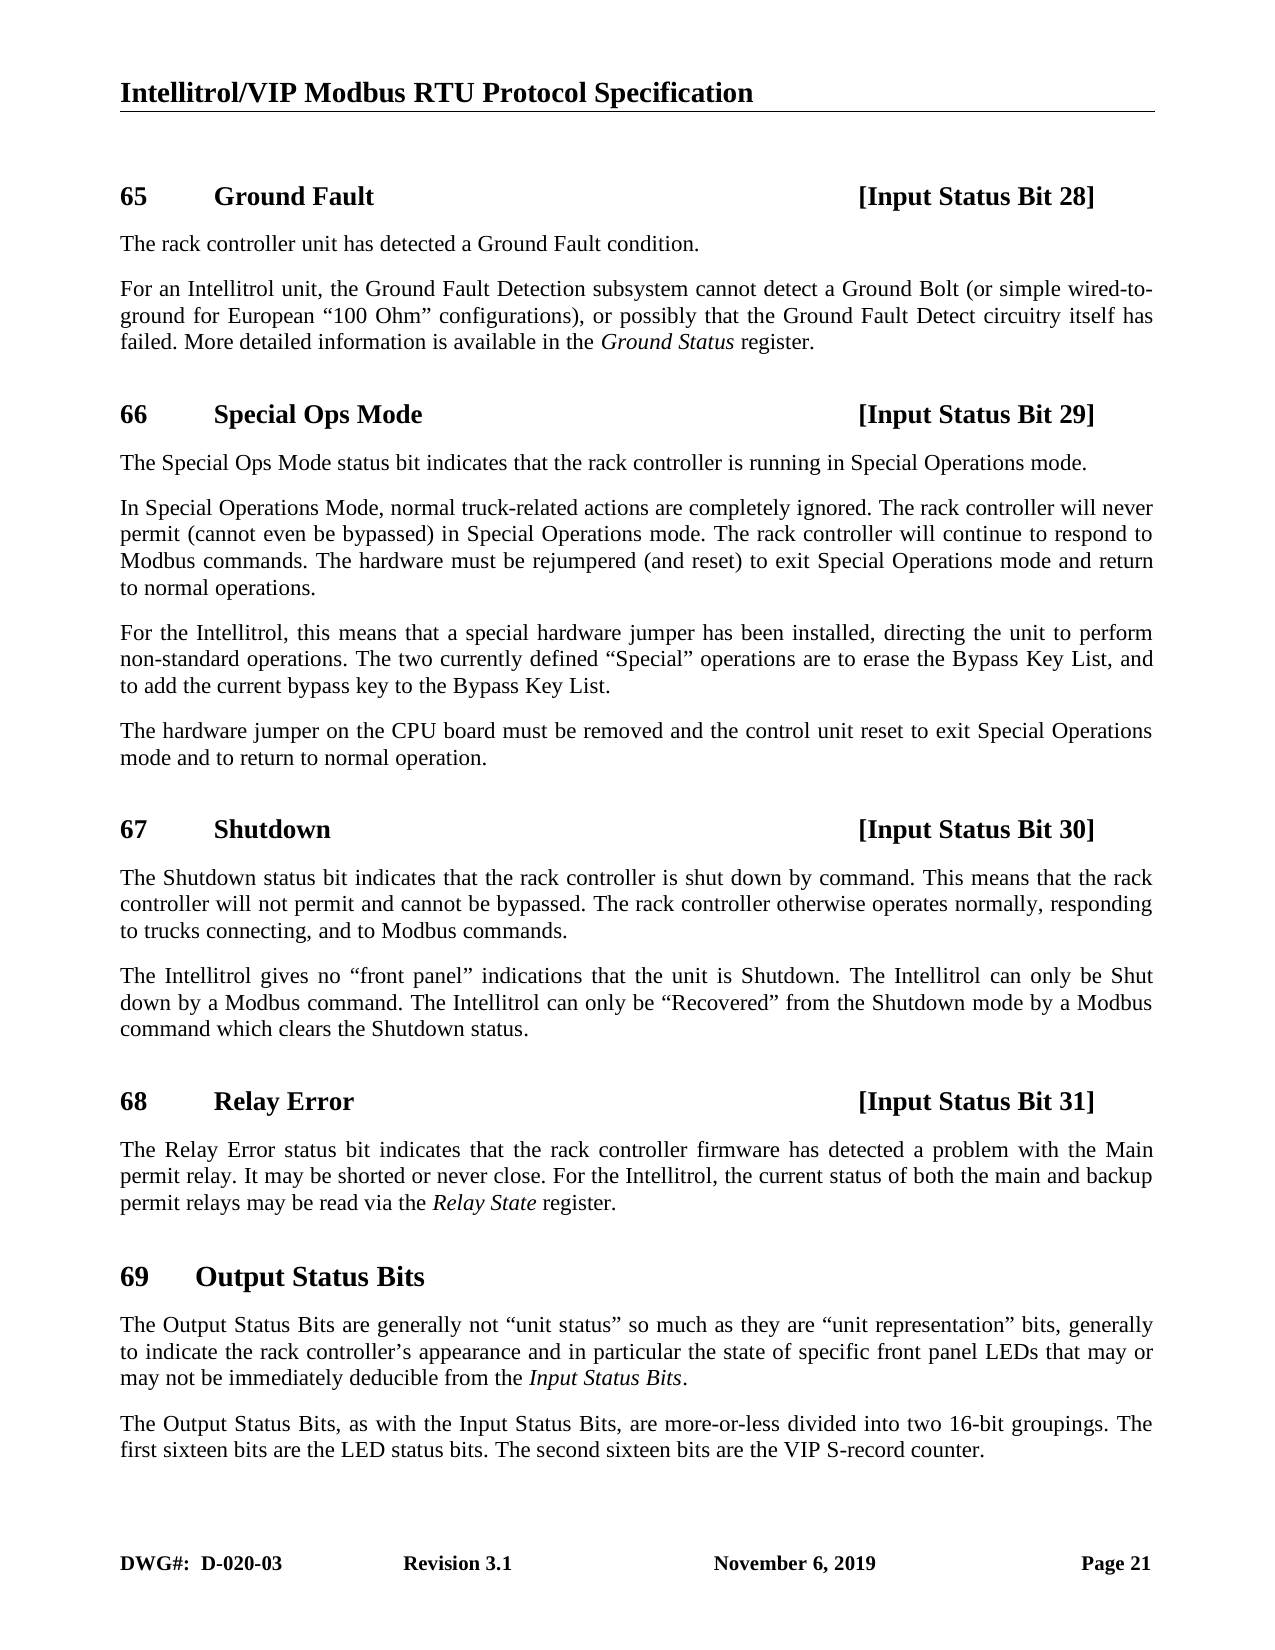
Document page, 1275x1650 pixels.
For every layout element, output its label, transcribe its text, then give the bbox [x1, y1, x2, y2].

text The Relay Error status bit indicates that the rack controller firmware has detected a problem with the Main permit relay. It may be shorted or never close. For the Intellitrol, the current status of both the main and backup permit relays may be read via the Relay State register. [120, 1135, 1155, 1215]
text For an Intellitrol unit, the Ground Fault Detection subsystem cannot detect a Ground Bolt (or simple wired-to-ground for European “100 Ohm” configurations), or possibly that the Ground Fault Detect circuitry itself has failed. More detailed information is available in the Ground Status register. [120, 275, 1155, 355]
text The Output Status Bits are generally not “unit status” so much as they are “unit representation” bits, generally to indicate the rack controller’s appearance and in particular the state of specific front panel LEDs that may or may not be immediately deducible from the Input Status Bits. [120, 1311, 1155, 1391]
text The Special Ops Mode status bit indicates that the rack controller is running in Special Operations mode. [120, 448, 1155, 475]
text The Shutdown status bit indicates that the rack controller is shut down by command. This means that the rack controller will not permit and cannot be bypassed. The rack controller otherwise operates normally, responding to trucks connecting, and to Modbus commands. [120, 864, 1155, 943]
text In Special Operations Mode, normal truck-related actions are completely ignored. The rack controller will never permit (cannot even be bypassed) in Special Operations mode. The rack controller will continue to respond to Modbus commands. The hardware must be rejumpered (and reset) to exit Special Operations mode and return to normal operations. [120, 494, 1155, 600]
subtitle Output Status Bits [120, 1259, 1155, 1292]
text The hardware jumper on the CPU board must be removed and the control unit reset to exit Special Operations mode and to return to normal operation. [120, 717, 1155, 770]
text The Intellitrol gives no “front panel” indications that the unit is Shutdown. The Intellitrol can only be Shut down by a Modbus command. The Intellitrol can only be “Recovered” from the Shutdown mode by a Modbus command which clears the Shutdown status. [120, 962, 1155, 1042]
subtitle Special Ops Mode [Input Status Bit 29] [120, 398, 1155, 429]
subtitle Relay Error [Input Status Bit 31] [120, 1086, 1155, 1117]
text The rack controller unit has detected a Ground Fault condition. [120, 230, 1155, 256]
text For the Intellitrol, this means that a special hardware jumper has been installed, directing the unit to perform non-standard operations. The two currently defined “Special” operations are to erase the Bypass Key List, and to add the current bypass key to the Bypass Key List. [120, 619, 1155, 698]
subtitle Shutdown [Input Status Bit 30] [120, 814, 1155, 845]
text The Output Status Bits, as with the Input Status Bits, are more-or-less divided into two 16-bit groupings. The first sixteen bits are the LED status bits. The second sixteen bits are the VIP S-record counter. [120, 1409, 1155, 1463]
subtitle Ground Fault [Input Status Bit 28] [120, 180, 1155, 211]
